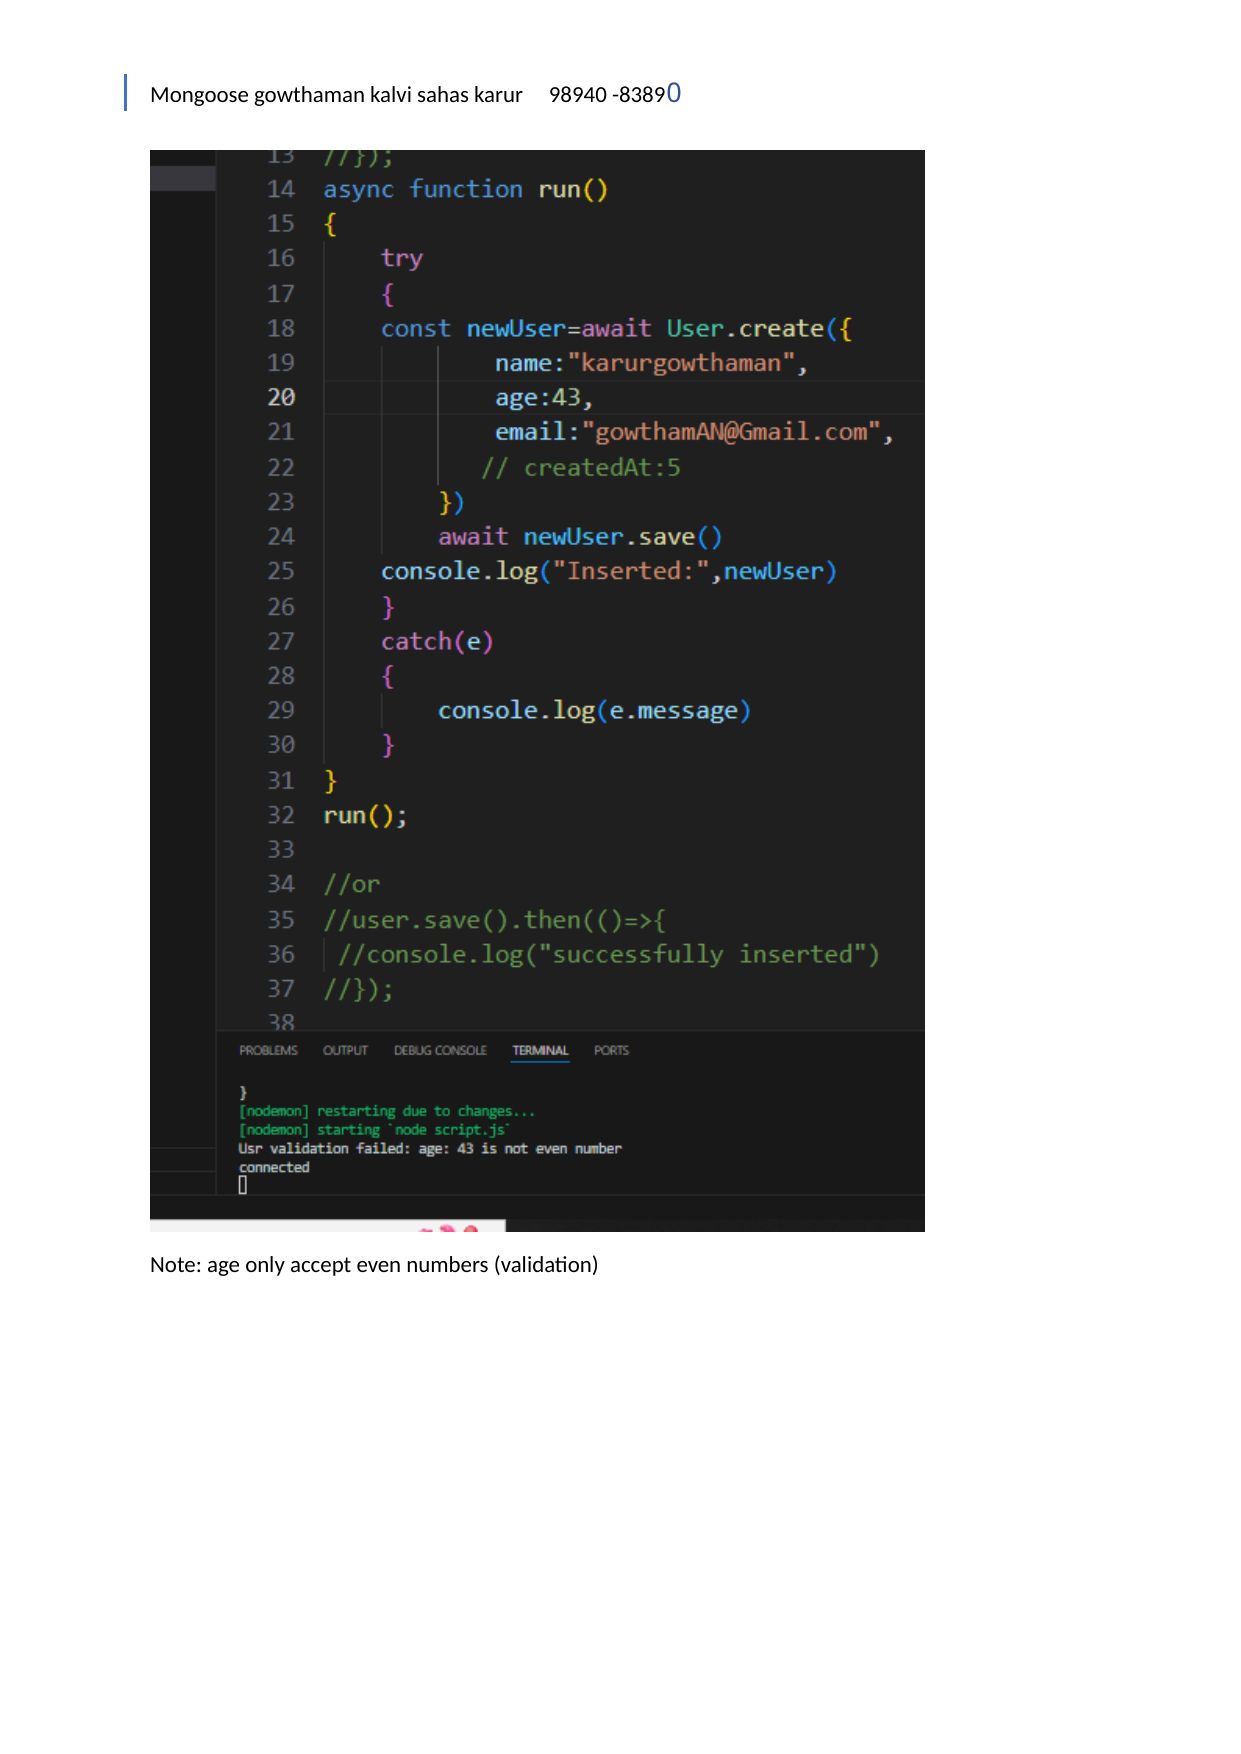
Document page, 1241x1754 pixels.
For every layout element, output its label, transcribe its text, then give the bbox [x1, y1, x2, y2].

picture [150, 150, 925, 1232]
text Note: age only accept even numbers (validation) [150, 1250, 1090, 1278]
